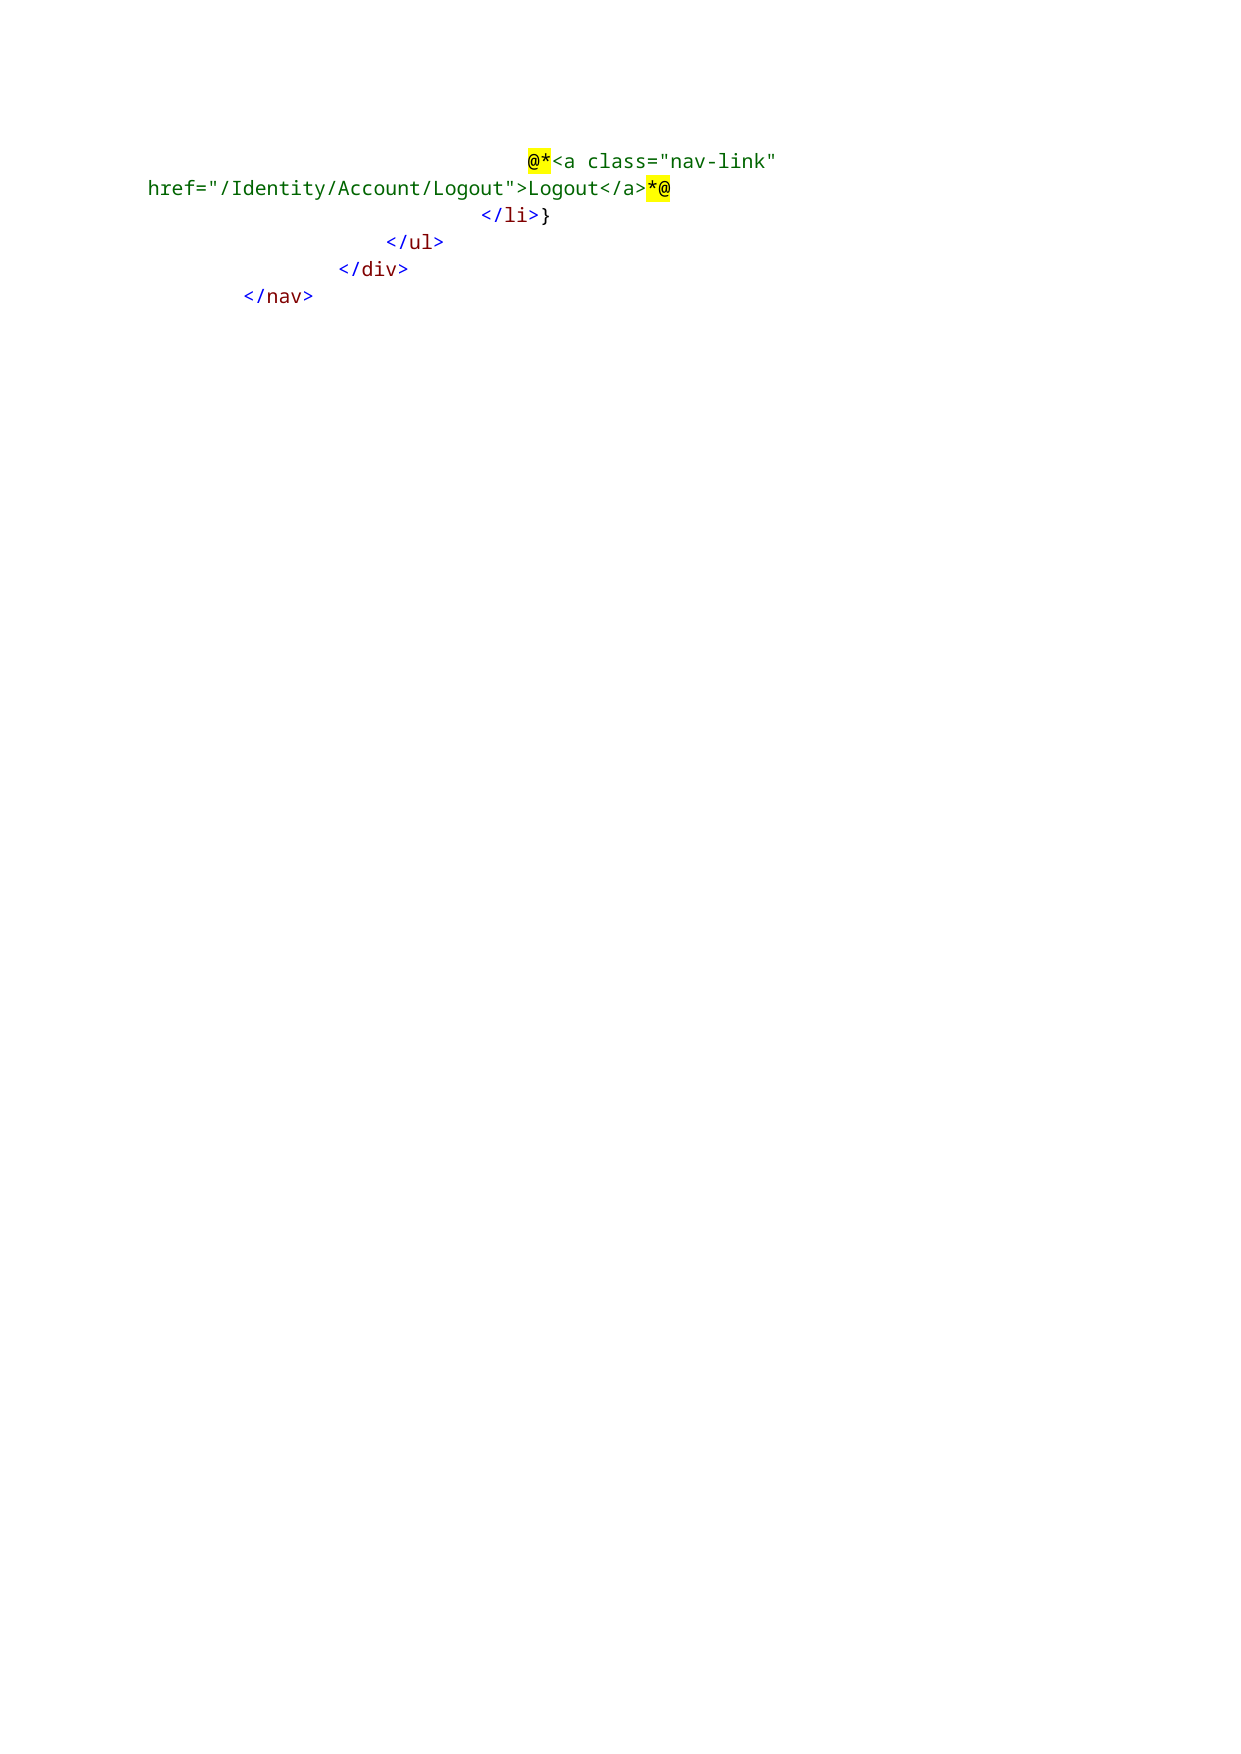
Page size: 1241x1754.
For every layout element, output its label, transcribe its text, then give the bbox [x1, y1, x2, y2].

text </nav> [148, 282, 1093, 309]
text </li>} [148, 202, 1093, 228]
text </div> [148, 256, 1093, 282]
text </ul> [148, 228, 1093, 256]
text @*<a class="nav-link" href="/Identity/Account/Logout">Logout</a>*@ [148, 148, 1093, 202]
